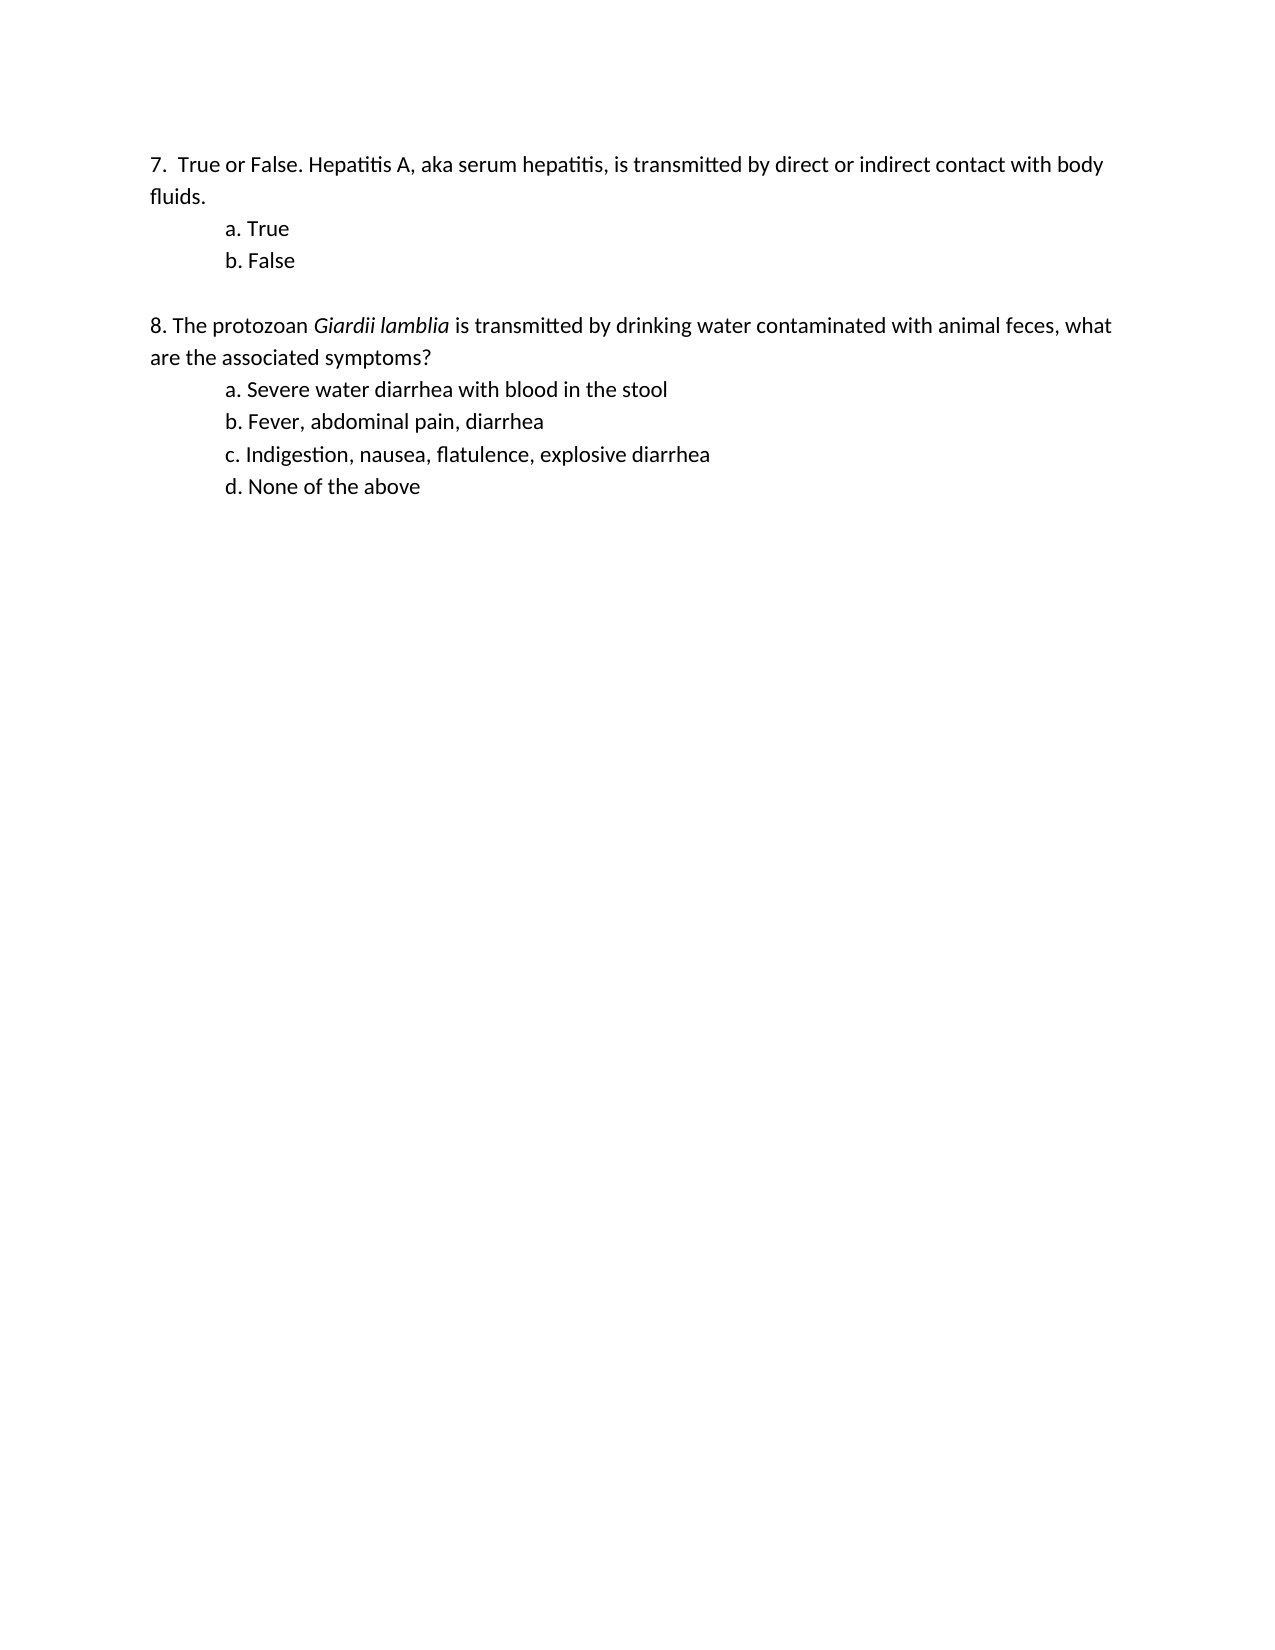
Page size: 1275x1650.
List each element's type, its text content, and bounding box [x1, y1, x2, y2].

text a. Severe water diarrhea with blood in the stool [150, 375, 1125, 403]
text 7. True or False. Hepatitis A, aka serum hepatitis, is transmitted by direct or indirect contact with body fluids. [150, 150, 1125, 210]
text b. Fever, abdominal pain, diarrhea [150, 407, 1125, 436]
text 8. The protozoan Giardii lamblia is transmitted by drinking water contaminated with animal feces, what are the associated symptoms? [150, 311, 1125, 371]
text c. Indigestion, nausea, flatulence, explosive diarrhea [150, 440, 1125, 468]
text d. None of the above [150, 472, 1125, 500]
text b. False [150, 247, 1125, 274]
text a. True [150, 214, 1125, 242]
